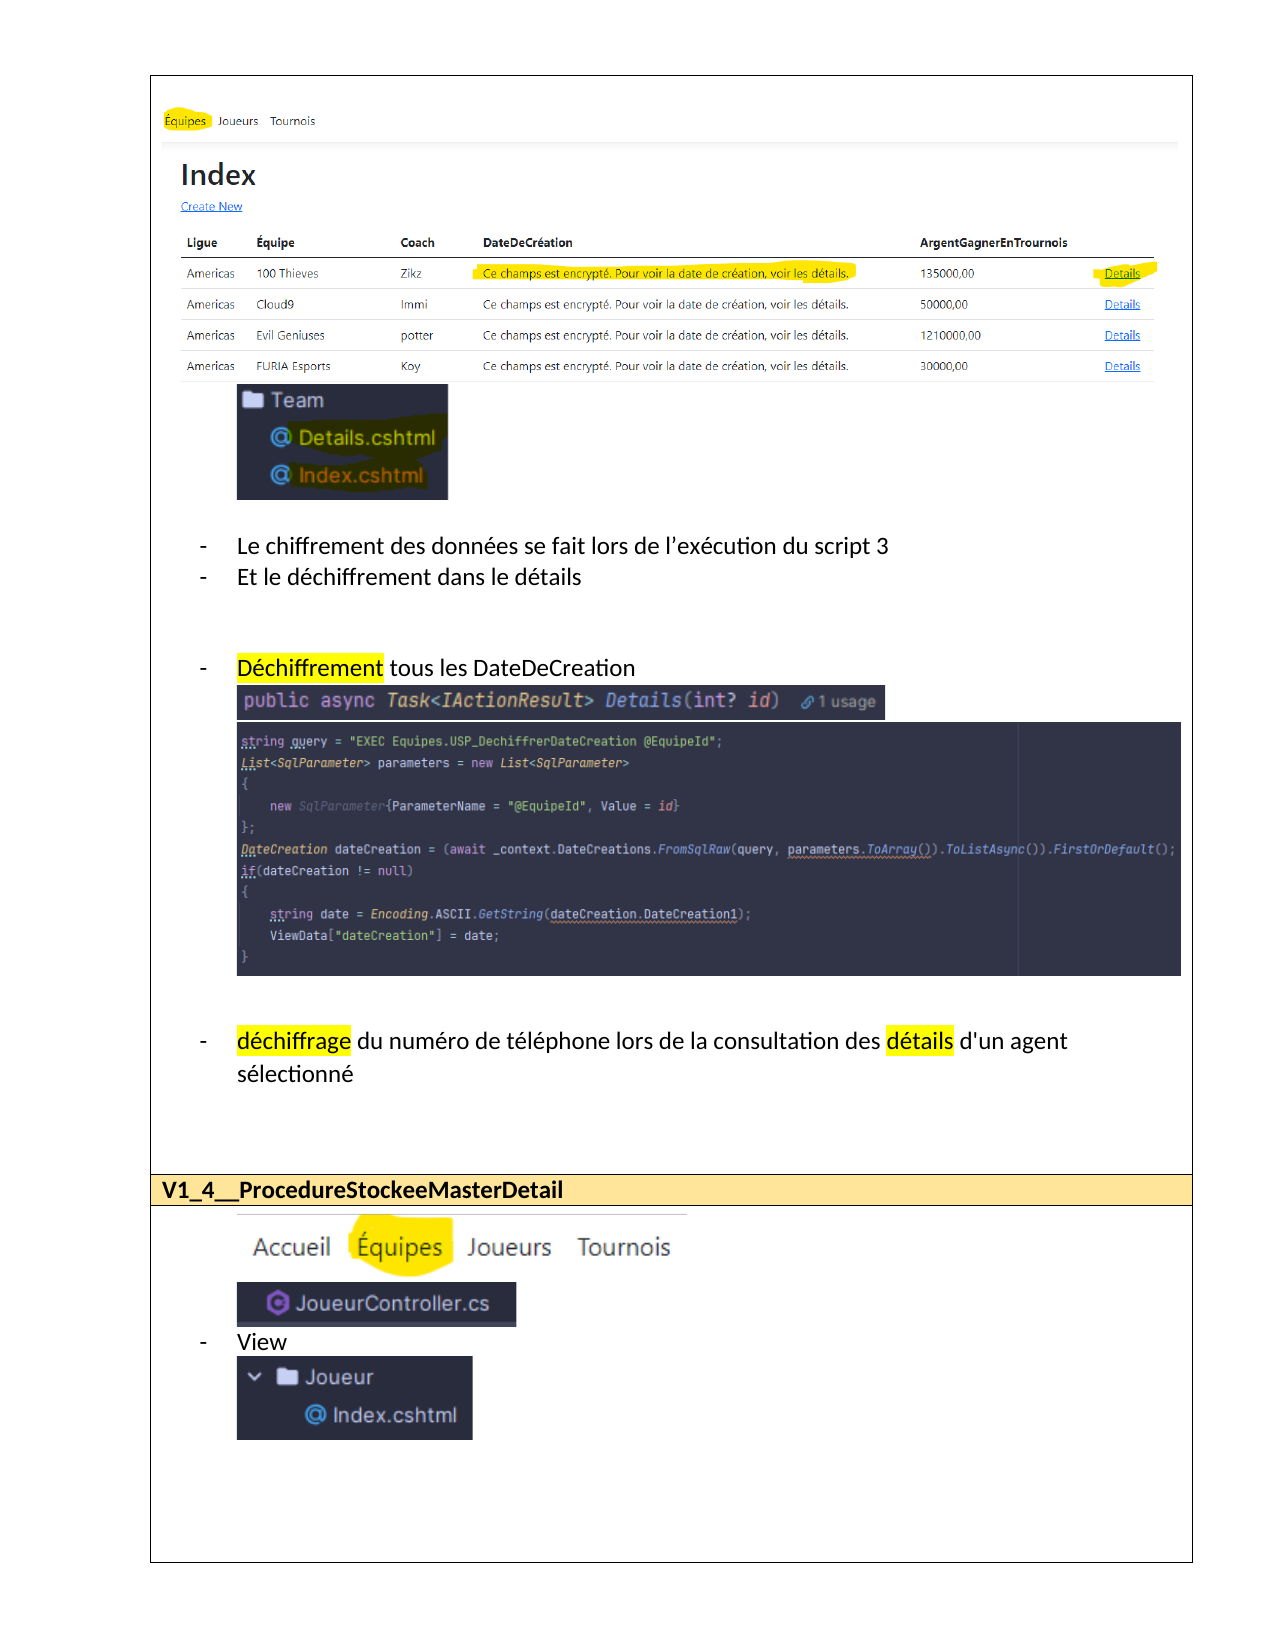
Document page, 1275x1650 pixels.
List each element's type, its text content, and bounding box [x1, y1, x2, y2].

table_cell V1_4__ProcedureStockeeMasterDetail [151, 1175, 1192, 1205]
picture [236, 722, 1181, 976]
picture [236, 1356, 473, 1440]
picture [161, 106, 1178, 500]
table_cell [151, 76, 1192, 1173]
picture [236, 1206, 687, 1327]
picture [236, 685, 886, 720]
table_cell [151, 1206, 1192, 1562]
